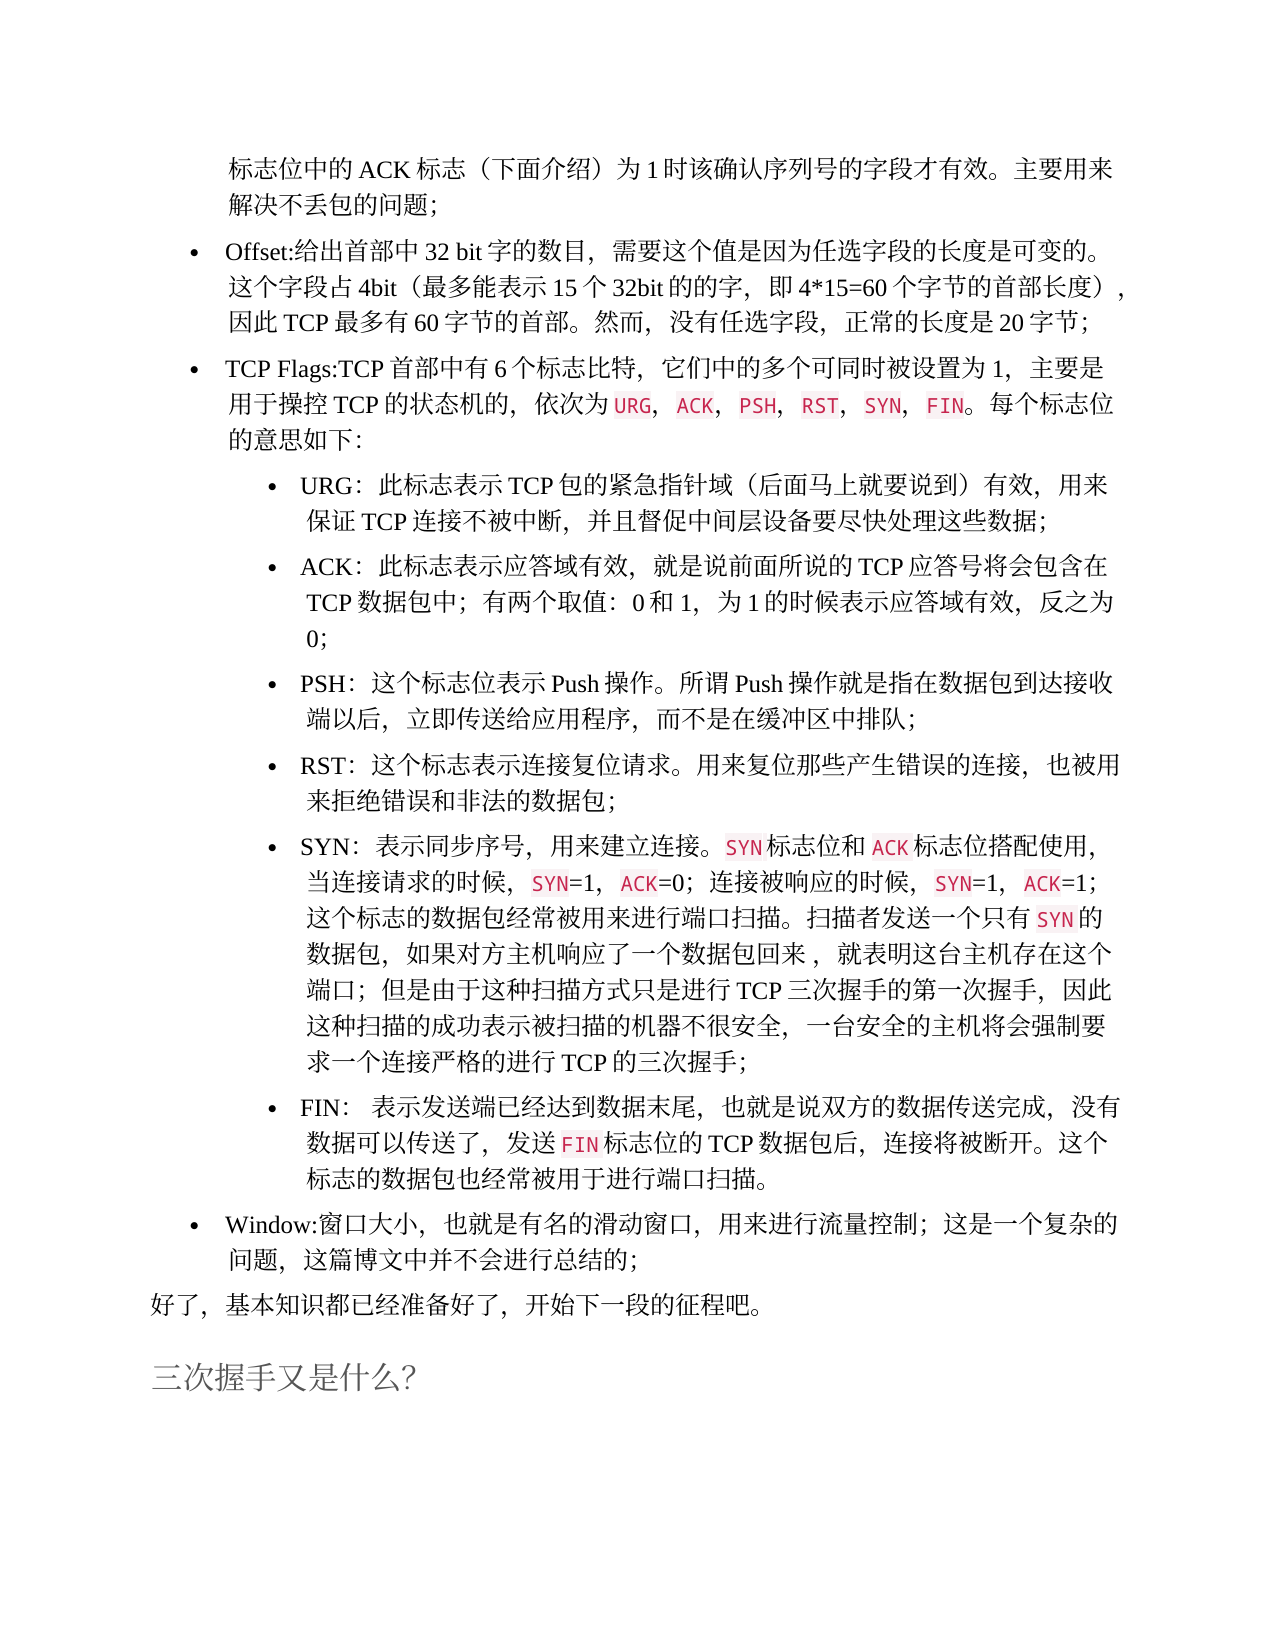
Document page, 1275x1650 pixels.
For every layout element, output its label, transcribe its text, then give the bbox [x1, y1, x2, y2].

list RST：这个标志表示连接复位请求。用来复位那些产生错误的连接，也被用来拒绝错误和非法的数据包； [269, 745, 1125, 817]
list PSH：这个标志位表示Push操作。所谓Push操作就是指在数据包到达接收端以后，立即传送给应用程序，而不是在缓冲区中排队； [269, 664, 1125, 736]
list FIN： 表示发送端已经达到数据末尾，也就是说双方的数据传送完成，没有数据可以传送了，发送FIN标志位的TCP数据包后，连接将被断开。这个标志的数据包也经常被用于进行端口扫描。 [269, 1087, 1125, 1195]
list Offset:给出首部中32 bit字的数目，需要这个值是因为任选字段的长度是可变的。这个字段占4bit（最多能表示15个32bit的的字，即4*15=60个字节的首部长度），因此TCP最多有60字节的首部。然而，没有任选字段，正常的长度是20字节； [191, 231, 1125, 339]
text 好了，基本知识都已经准备好了，开始下一段的征程吧。 [150, 1286, 1125, 1322]
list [191, 150, 1125, 222]
list SYN：表示同步序号，用来建立连接。SYN标志位和ACK标志位搭配使用，当连接请求的时候，SYN=1，ACK=0；连接被响应的时候，SYN=1，ACK=1；这个标志的数据包经常被用来进行端口扫描。扫描者发送一个只有SYN的数据包，如果对方主机响应了一个数据包回来 ，就表明这台主机存在这个端口；但是由于这种扫描方式只是进行TCP三次握手的第一次握手，因此这种扫描的成功表示被扫描的机器不很安全，一台安全的主机将会强制要求一个连接严格的进行TCP的三次握手； [269, 827, 1125, 1078]
list Window:窗口大小，也就是有名的滑动窗口，用来进行流量控制；这是一个复杂的问题，这篇博文中并不会进行总结的； [191, 1205, 1125, 1277]
list ACK：此标志表示应答域有效，就是说前面所说的TCP应答号将会包含在TCP数据包中；有两个取值：0和1，为1的时候表示应答域有效，反之为0； [269, 547, 1125, 655]
list URG：此标志表示TCP包的紧急指针域（后面马上就要说到）有效，用来保证TCP连接不被中断，并且督促中间层设备要尽快处理这些数据； [269, 466, 1125, 537]
text 三次握手又是什么？ [152, 1353, 1123, 1398]
list TCP Flags:TCP首部中有6个标志比特，它们中的多个可同时被设置为1，主要是用于操控TCP的状态机的，依次为URG，ACK，PSH，RST，SYN，FIN。每个标志位的意思如下： [191, 348, 1125, 456]
